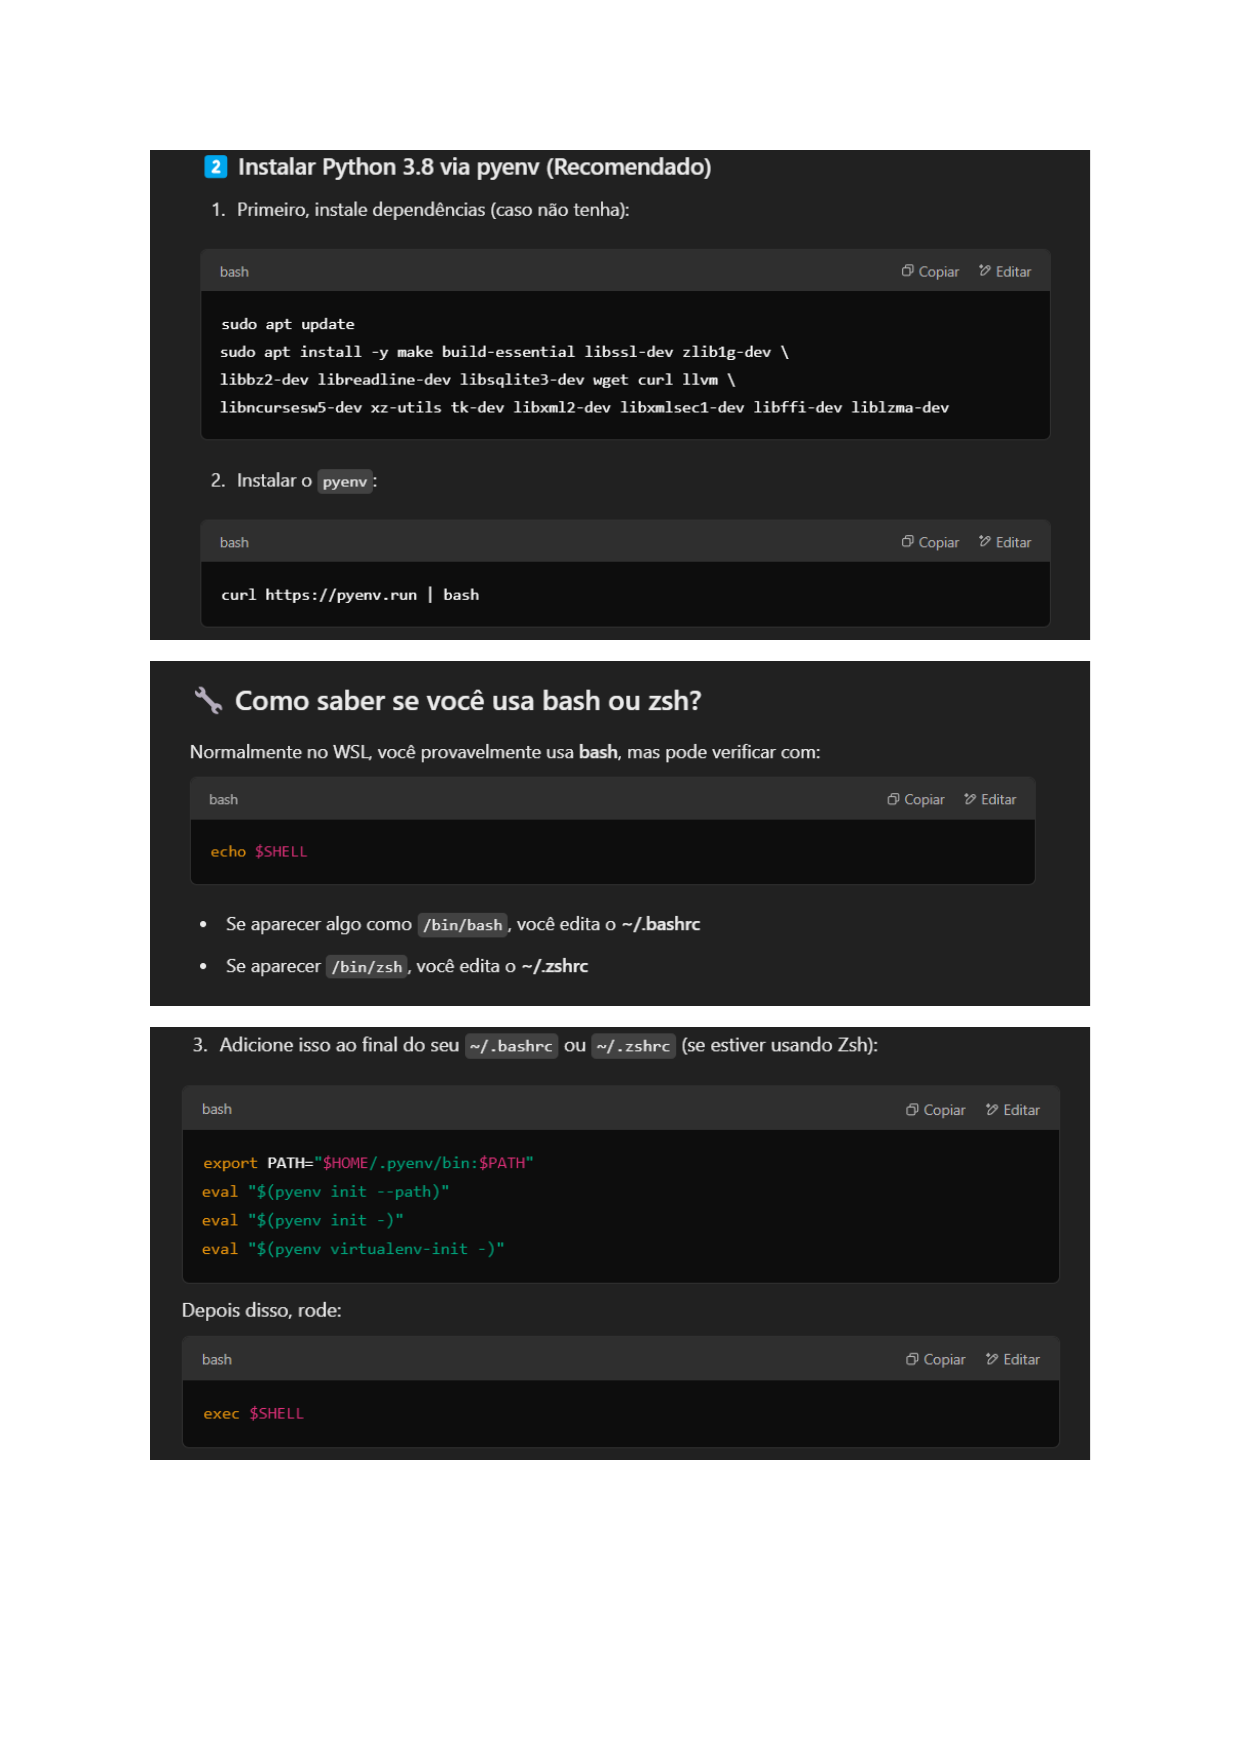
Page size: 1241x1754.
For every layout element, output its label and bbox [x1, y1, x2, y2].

picture [150, 150, 1091, 640]
picture [150, 661, 1091, 1006]
picture [150, 1027, 1091, 1460]
